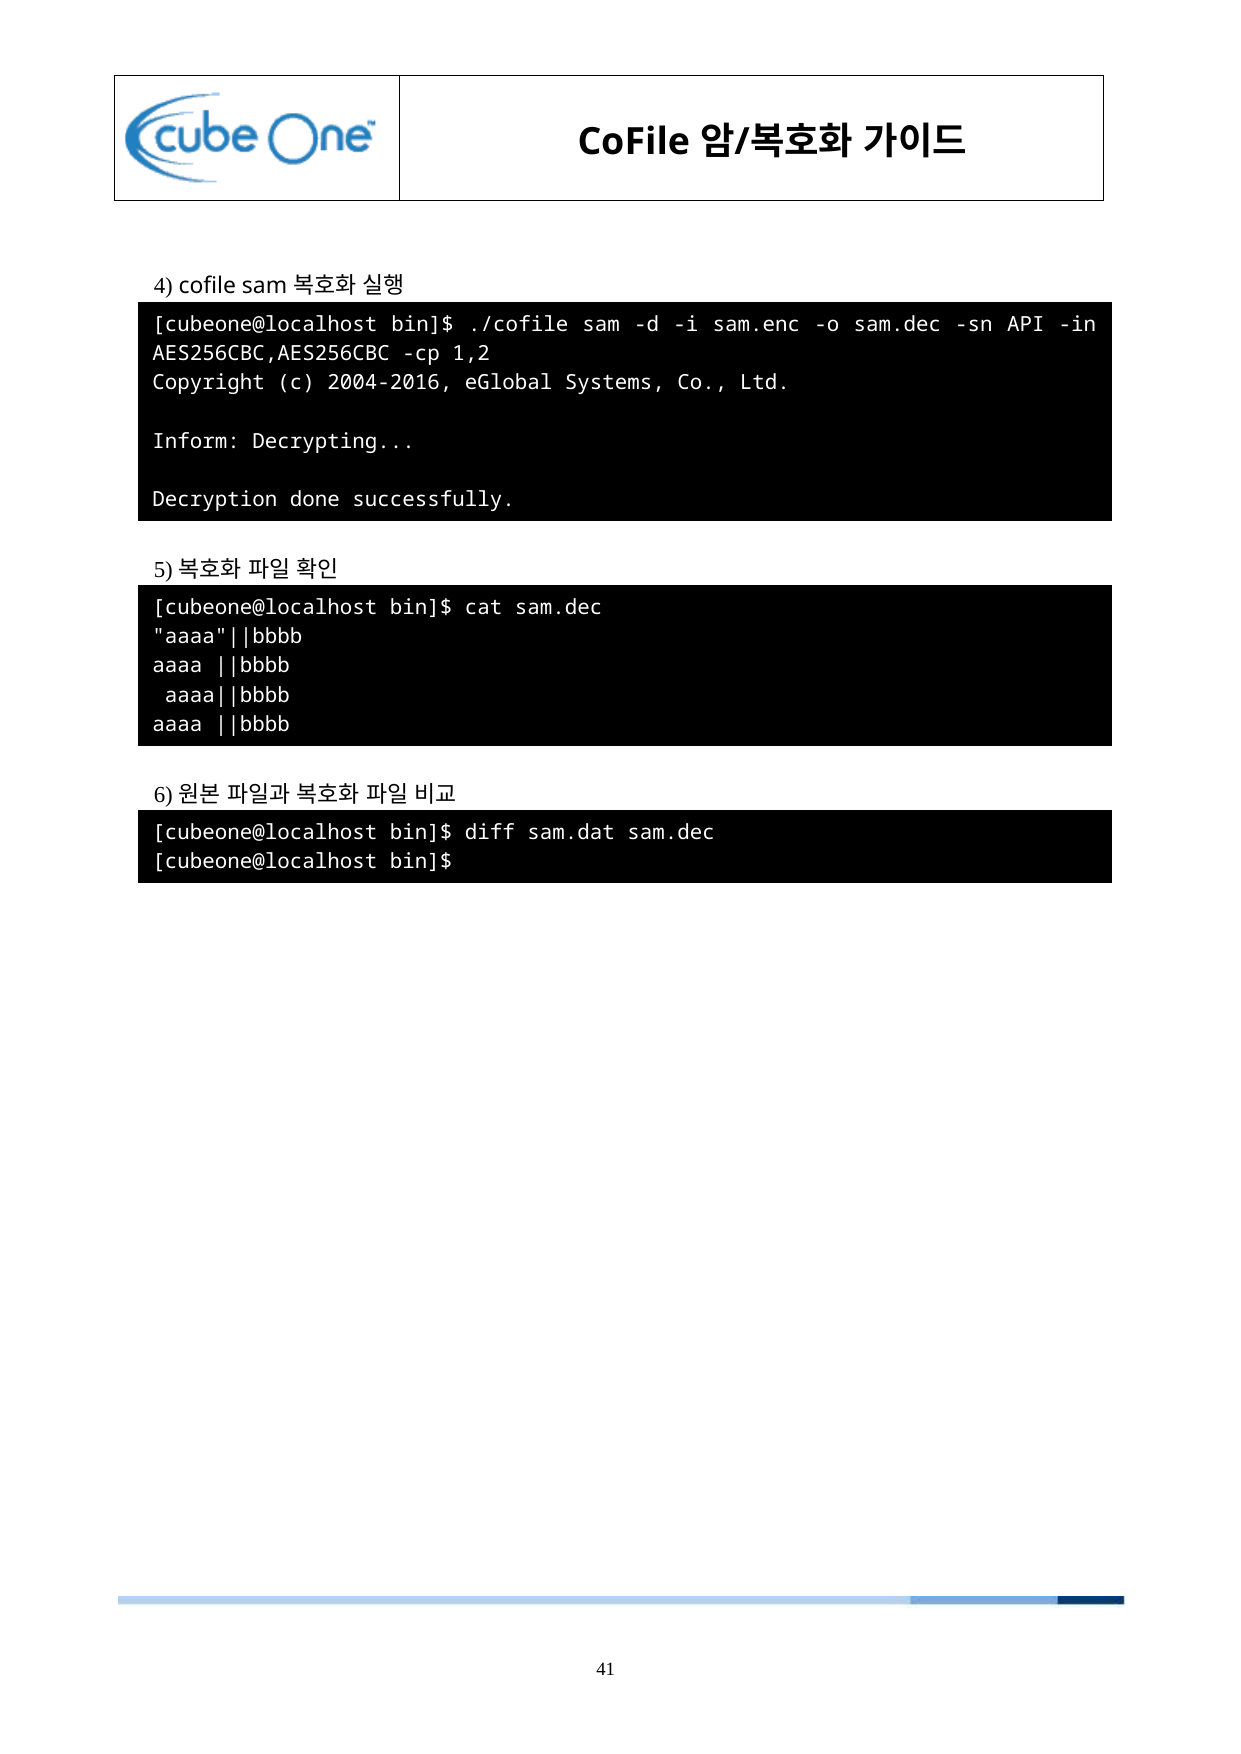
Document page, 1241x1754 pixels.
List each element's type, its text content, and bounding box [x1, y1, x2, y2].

subtitle 원본 파일과 복호화 파일 비교 [153, 775, 1092, 809]
picture [118, 1596, 1126, 1608]
subtitle 복호화 파일 확인 [153, 551, 1092, 584]
picture [125, 88, 388, 189]
subtitle cofile sam 복호화 실행 [153, 267, 1092, 301]
